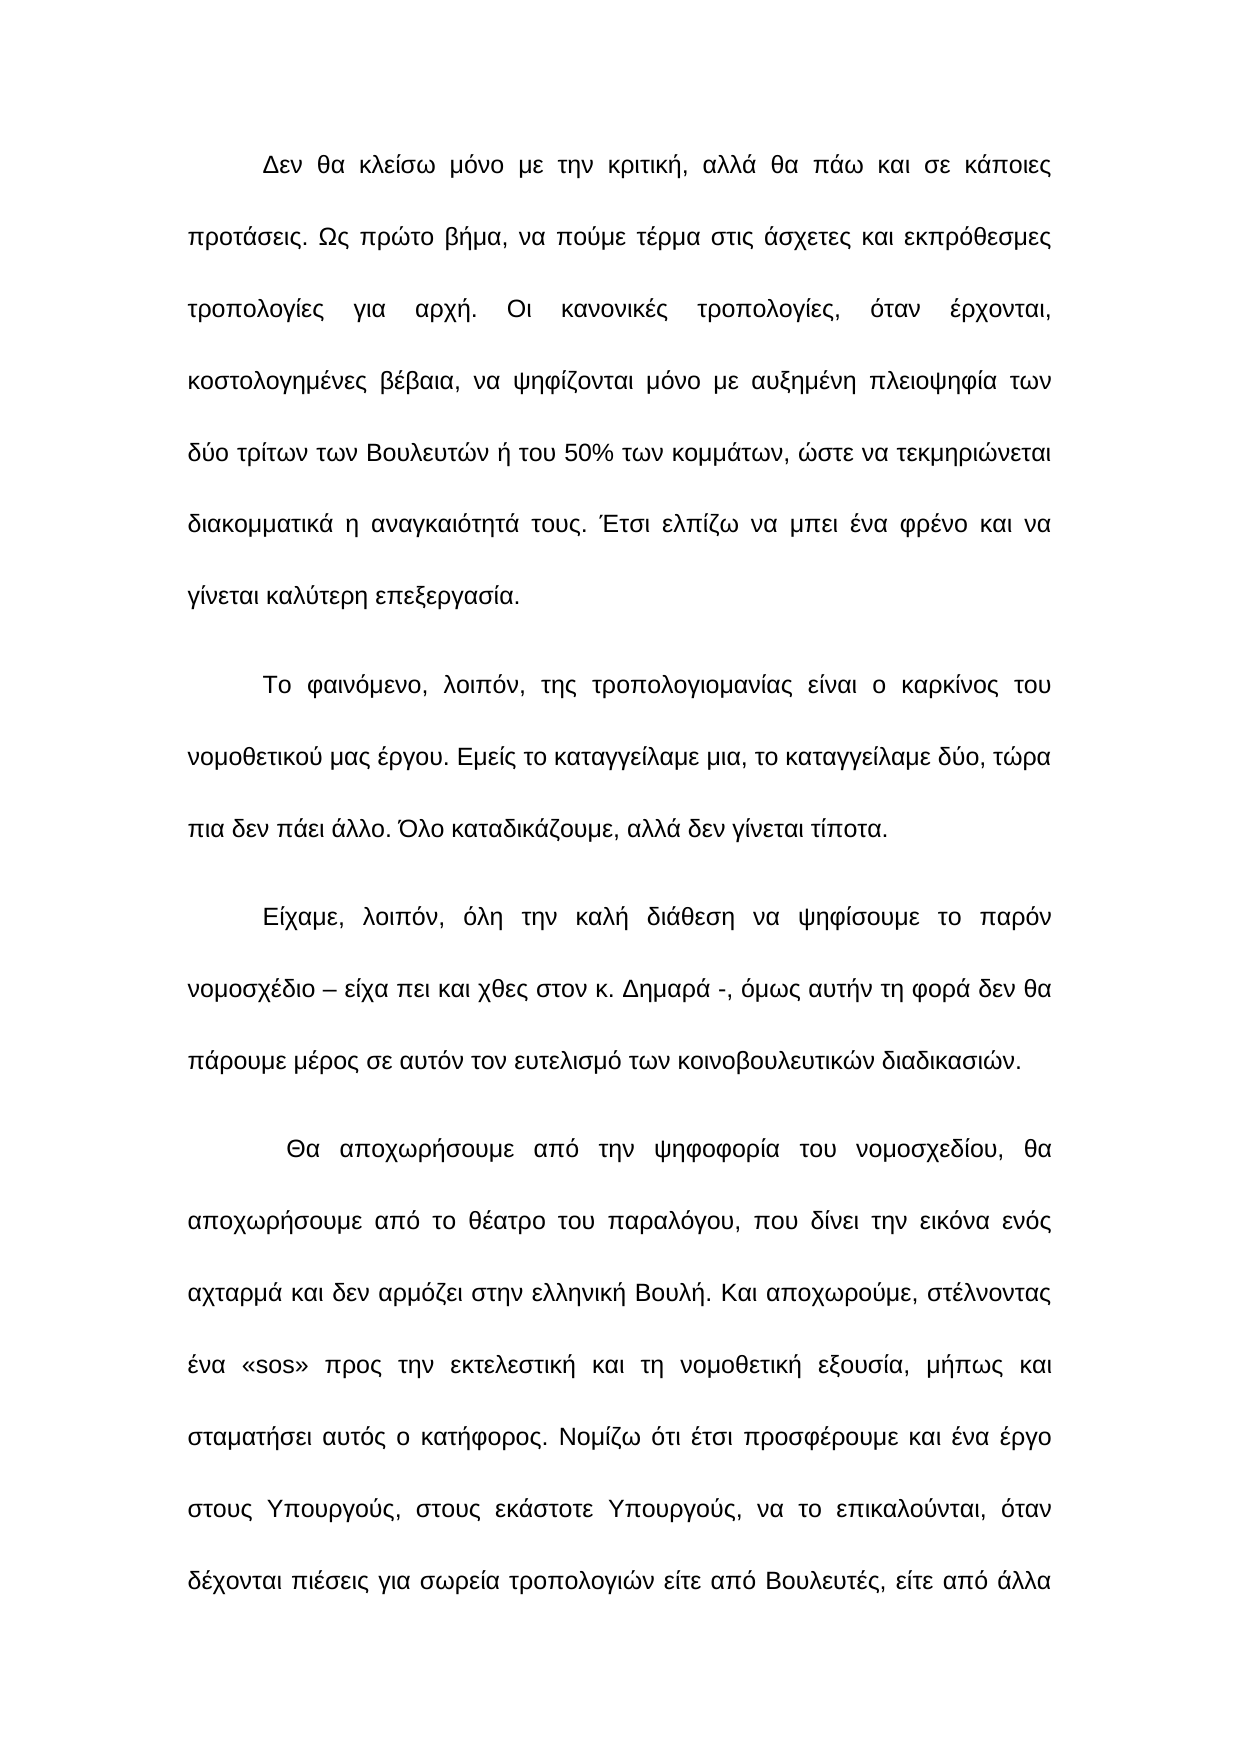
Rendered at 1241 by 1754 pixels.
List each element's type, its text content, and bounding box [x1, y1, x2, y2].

text Το φαινόμενο, λοιπόν, της τροπολογιομανίας είναι ο καρκίνος του νομοθετικού μας έργου. Εμείς το καταγγείλαμε μια, το καταγγείλαμε δύο, τώρα πια δεν πάει άλλο. Όλο καταδικάζουμε, αλλά δεν γίνεται τίποτα. [187, 670, 1053, 842]
text Είχαμε, λοιπόν, όλη την καλή διάθεση να ψηφίσουμε το παρόν νομοσχέδιο – είχα πει και χθες στον κ. Δημαρά -, όμως αυτήν τη φορά δεν θα πάρουμε μέρος σε αυτόν τον ευτελισμό των κοινοβουλευτικών διαδικασιών. [187, 902, 1053, 1074]
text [187, 1134, 1053, 1594]
text Δεν θα κλείσω μόνο με την κριτική, αλλά θα πάω και σε κάποιες προτάσεις. Ως πρώτο βήμα, να πούμε τέρμα στις άσχετες και εκπρόθεσμες τροπολογίες για αρχή. Οι κανονικές τροπολογίες, όταν έρχονται, κοστολογημένες βέβαια, να ψηφίζονται μόνο με αυξημένη πλειοψηφία των δύο τρίτων των Βουλευτών ή του 50% των κομμάτων, ώστε να τεκμηριώνεται διακομματικά η αναγκαιότητά τους. Έτσι ελπίζω να μπει ένα φρένο και να γίνεται καλύτερη επεξεργασία. [187, 150, 1053, 610]
